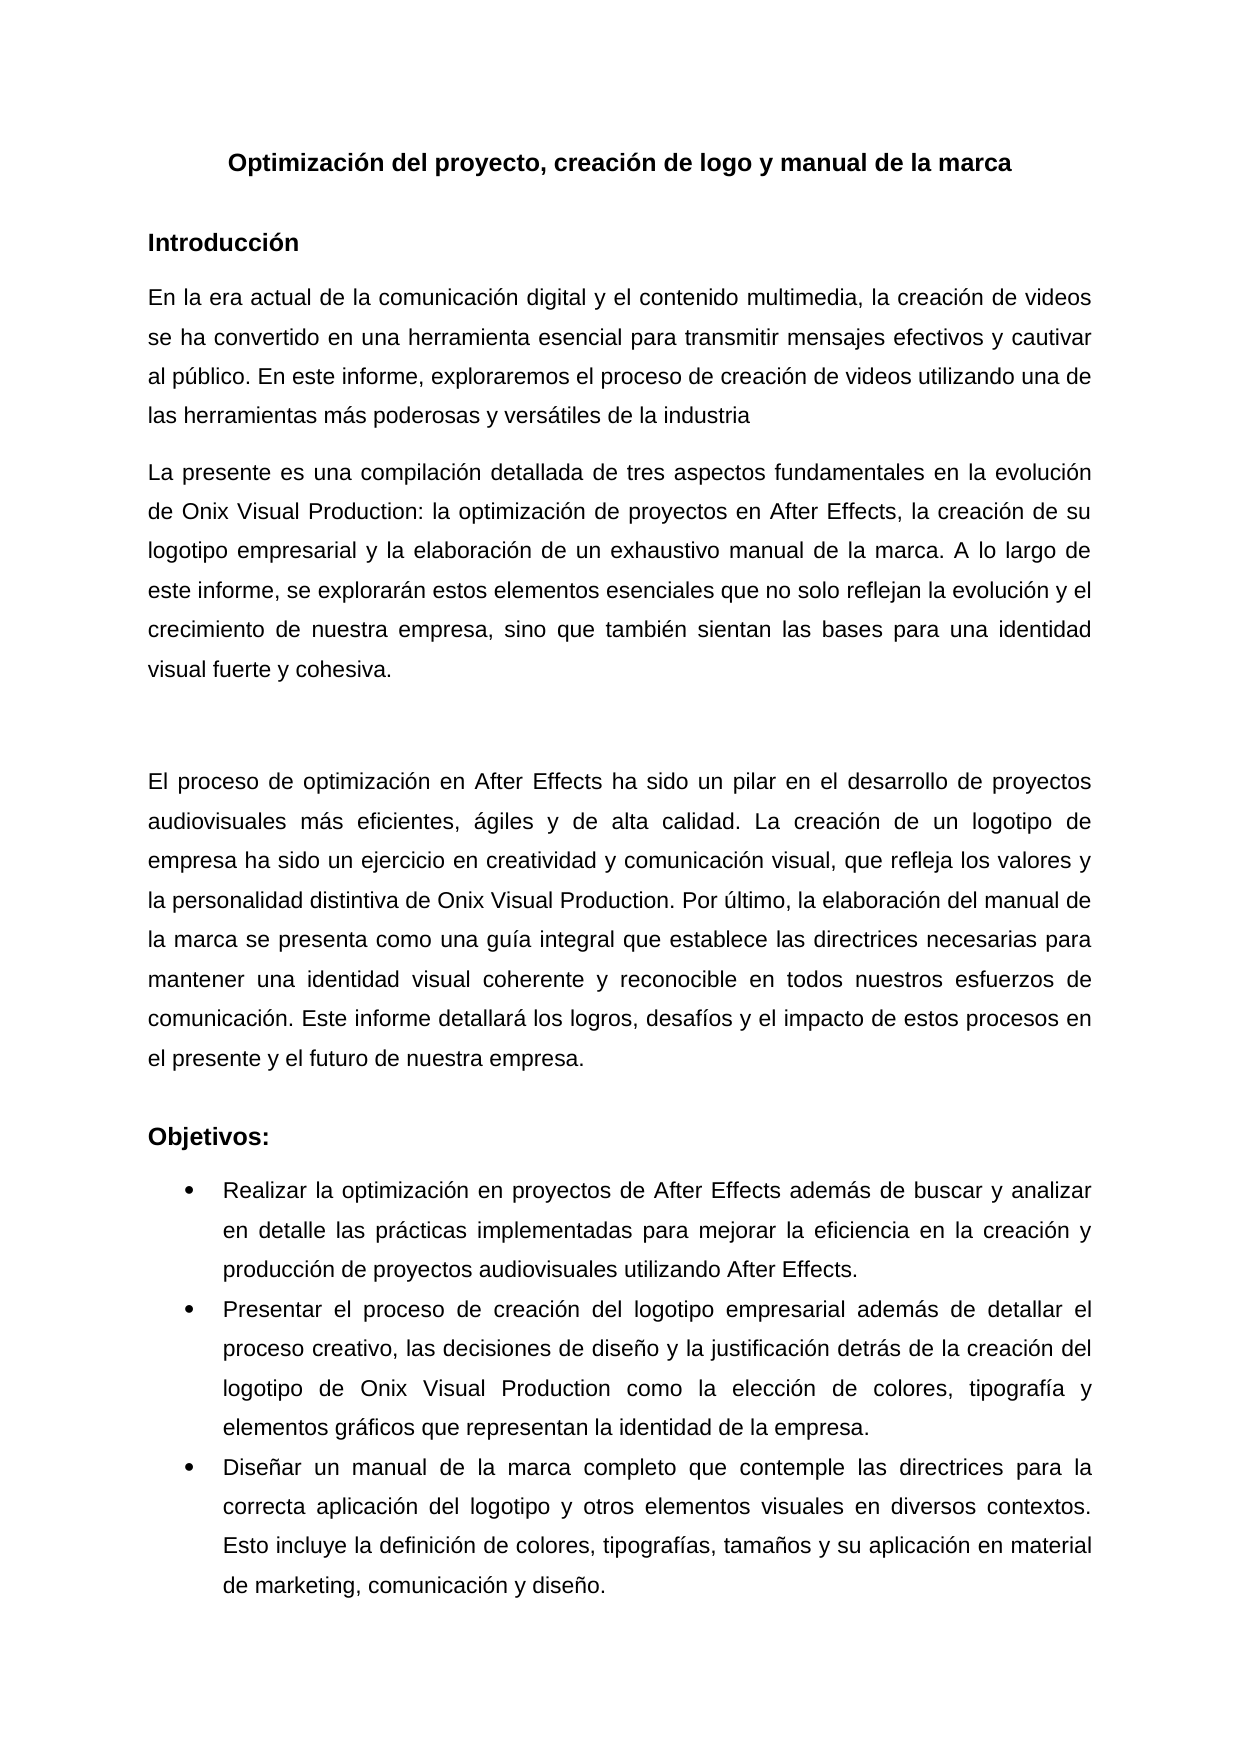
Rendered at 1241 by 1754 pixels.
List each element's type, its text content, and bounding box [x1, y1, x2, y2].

list Realizar la optimización en proyectos de After Effects además de buscar y analizar en detalle las prácticas implementadas para mejorar la eficiencia en la creación y producción de proyectos audiovisuales utilizando After Effects. [185, 1177, 1092, 1282]
subtitle Objetivos: [148, 1122, 1092, 1150]
subtitle Optimización del proyecto, creación de logo y manual de la marca [148, 148, 1092, 176]
list Presentar el proceso de creación del logotipo empresarial además de detallar el proceso creativo, las decisiones de diseño y la justificación detrás de la creación del logotipo de Onix Visual Production como la elección de colores, tipografía y elementos gráficos que representan la identidad de la empresa. [185, 1296, 1092, 1440]
list Diseñar un manual de la marca completo que contemple las directrices para la correcta aplicación del logotipo y otros elementos visuales en diversos contextos. Esto incluye la definición de colores, tipografías, tamaños y su aplicación en material de marketing, comunicación y diseño. [185, 1453, 1092, 1598]
text La presente es una compilación detallada de tres aspectos fundamentales en la evolución de Onix Visual Production: la optimización de proyectos en After Effects, la creación de su logotipo empresarial y la elaboración de un exhaustivo manual de la marca. A lo largo de este informe, se explorarán estos elementos esenciales que no solo reflejan la evolución y el crecimiento de nuestra empresa, sino que también sientan las bases para una identidad visual fuerte y cohesiva. [148, 458, 1092, 682]
text En la era actual de la comunicación digital y el contenido multimedia, la creación de videos se ha convertido en una herramienta esencial para transmitir mensajes efectivos y cautivar al público. En este informe, exploraremos el proceso de creación de videos utilizando una de las herramientas más poderosas y versátiles de la industria [148, 284, 1092, 429]
text El proceso de optimización en After Effects ha sido un pilar en el desarrollo de proyectos audiovisuales más eficientes, ágiles y de alta calidad. La creación de un logotipo de empresa ha sido un ejercicio en creatividad y comunicación visual, que refleja los valores y la personalidad distintiva de Onix Visual Production. Por último, la elaboración del manual de la marca se presenta como una guía integral que establece las directrices necesarias para mantener una identidad visual coherente y reconocible en todos nuestros esfuerzos de comunicación. Este informe detallará los logros, desafíos y el impacto de estos procesos en el presente y el futuro de nuestra empresa. [148, 768, 1092, 1071]
subtitle Introducción [148, 228, 1092, 257]
